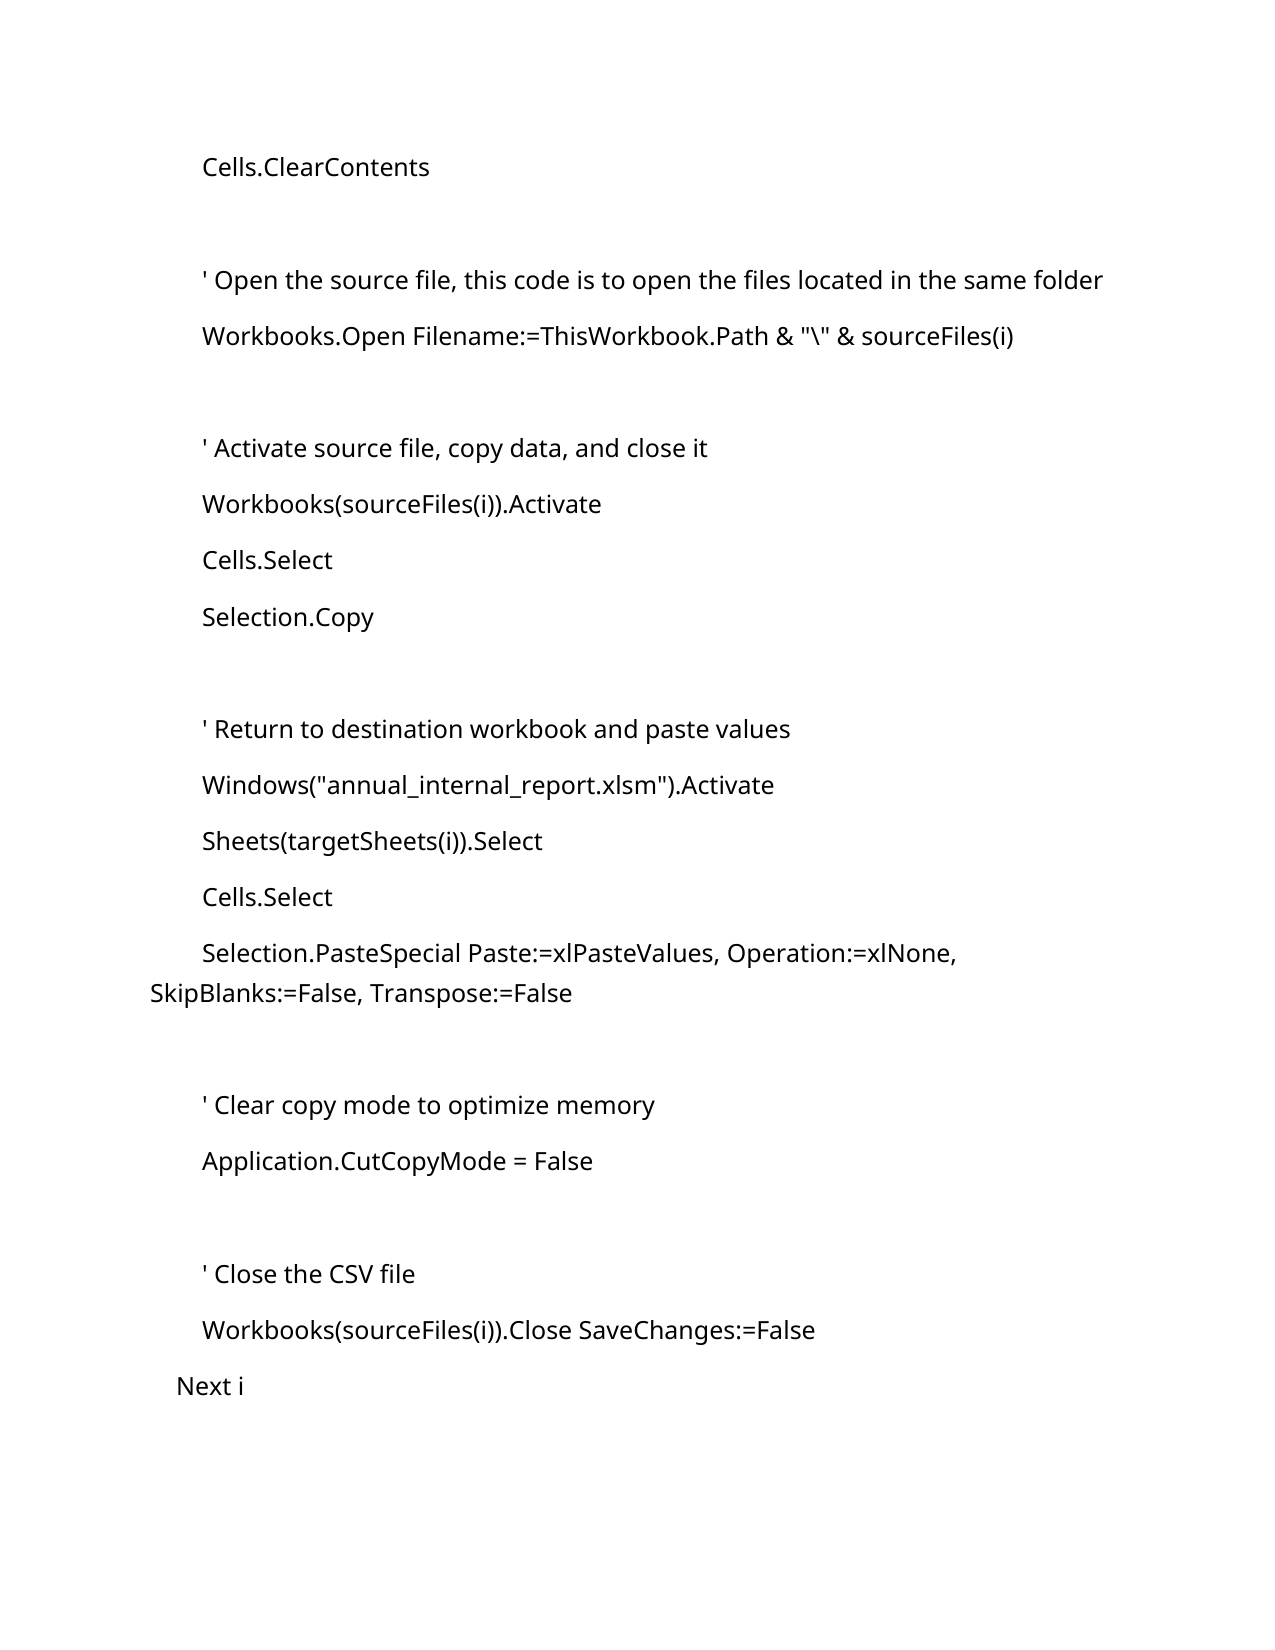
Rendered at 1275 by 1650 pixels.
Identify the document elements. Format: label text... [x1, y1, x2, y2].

text Sheets(targetSheets(i)).Select [150, 824, 1125, 858]
text ' Open the source file, this code is to open the files located in the same folder [150, 262, 1125, 296]
text Windows("annual_internal_report.xlsm").Activate [150, 768, 1125, 802]
text Next i [150, 1368, 1125, 1403]
text Workbooks.Open Filename:=ThisWorkbook.Path & "\" & sourceFiles(i) [150, 318, 1125, 352]
text ' Activate source file, copy data, and close it [150, 431, 1125, 465]
text ' Close the CSV file [150, 1256, 1125, 1290]
text Selection.PasteSpecial Paste:=xlPasteValues, Operation:=xlNone, SkipBlanks:=False, Transpose:=False [150, 936, 1125, 1009]
text Workbooks(sourceFiles(i)).Close SaveChanges:=False [150, 1312, 1125, 1346]
text ' Return to destination workbook and paste values [150, 711, 1125, 746]
text Cells.Select [150, 880, 1125, 914]
text Workbooks(sourceFiles(i)).Activate [150, 487, 1125, 521]
text Cells.ClearContents [150, 150, 1125, 184]
text Cells.Select [150, 543, 1125, 577]
text Selection.Copy [150, 599, 1125, 633]
text Application.CutCopyMode = False [150, 1144, 1125, 1178]
text ' Clear copy mode to optimize memory [150, 1088, 1125, 1122]
